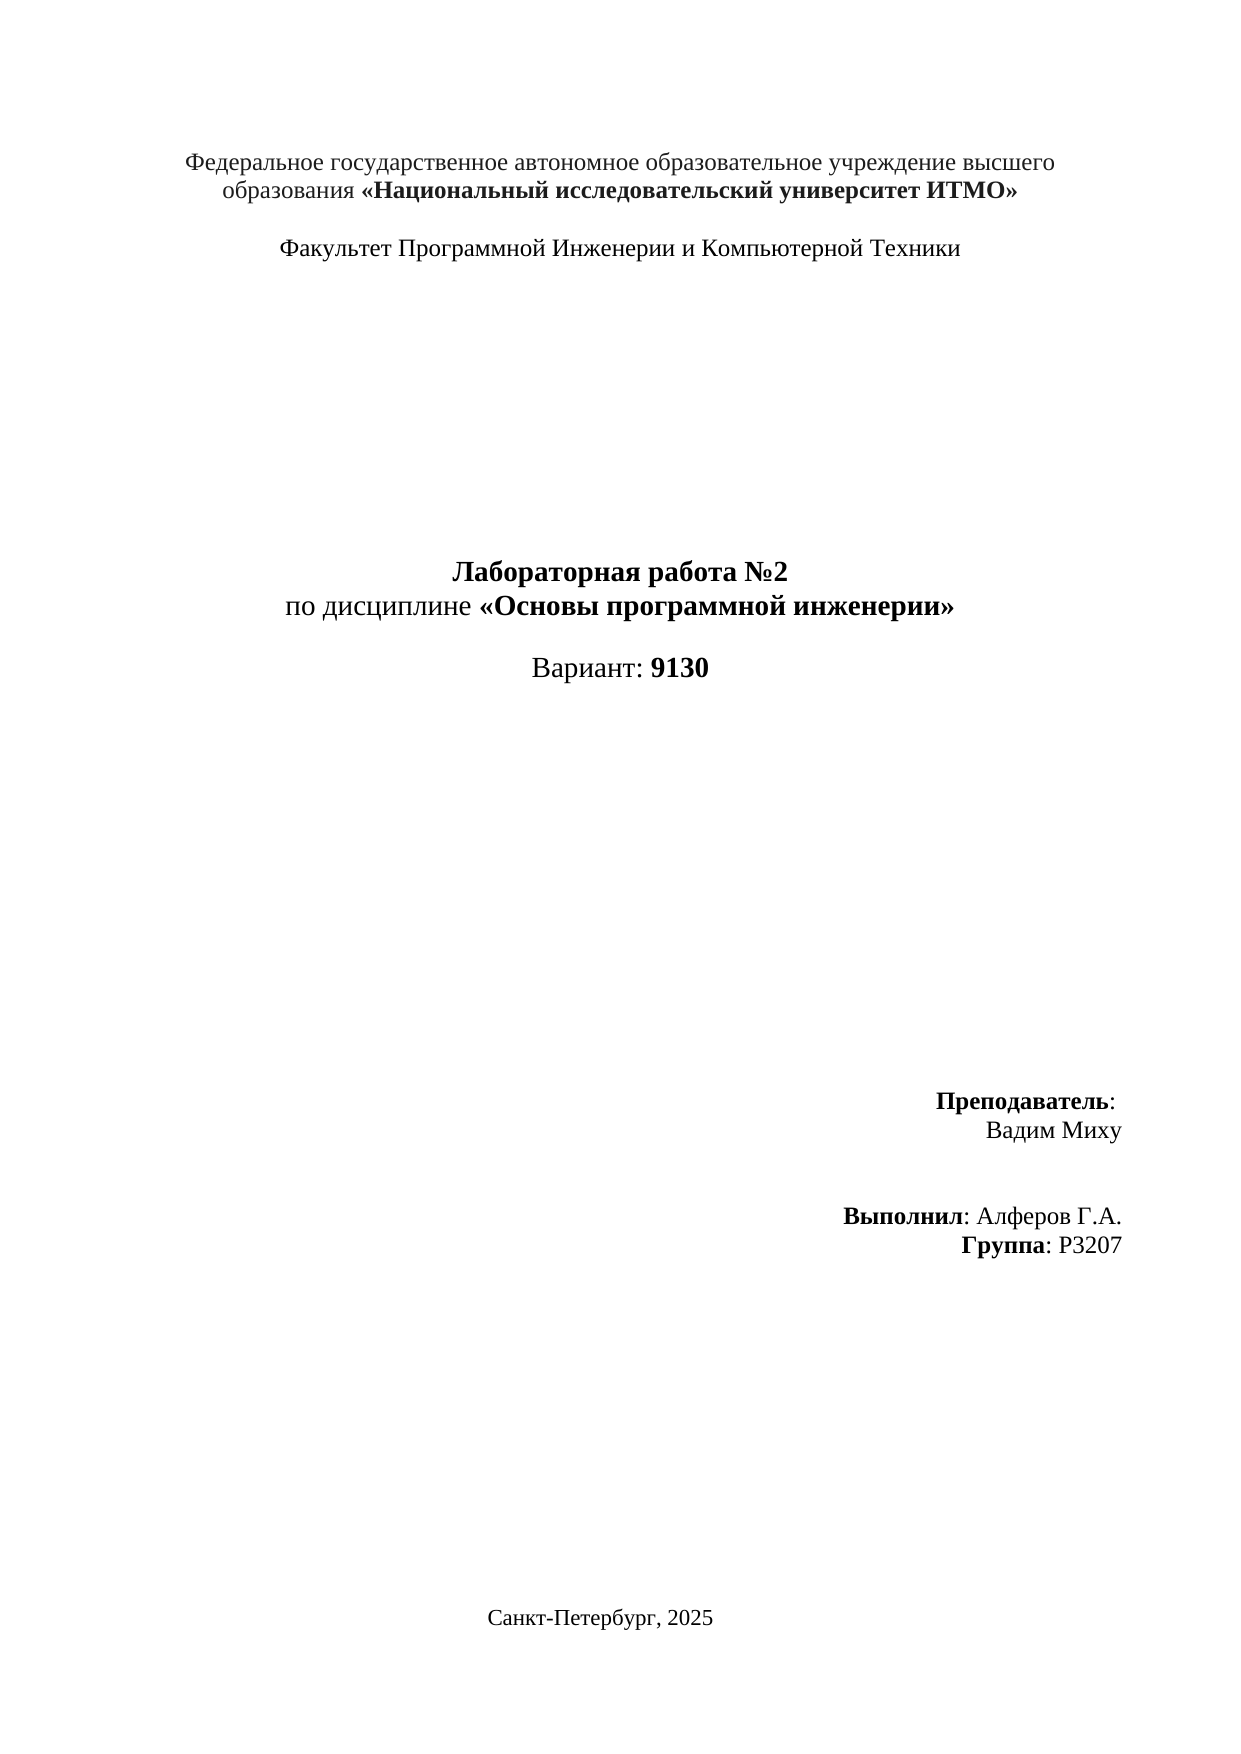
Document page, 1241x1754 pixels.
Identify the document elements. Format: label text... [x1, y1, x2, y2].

text по дисциплине «Основы программной инженерии» [118, 588, 1122, 621]
text Преподаватель: Вадим Миху [118, 1086, 1122, 1143]
text Группа: Р3207 [118, 1230, 1122, 1258]
text Факультет Программной Инженерии и Компьютерной Техники [118, 233, 1122, 262]
text Санкт-Петербург, 2025 [413, 1603, 1122, 1630]
text Выполнил: Алферов Г.А. [118, 1201, 1122, 1230]
text Лабораторная работа №2 [118, 554, 1122, 588]
text Вариант: 9130 [118, 650, 1122, 683]
